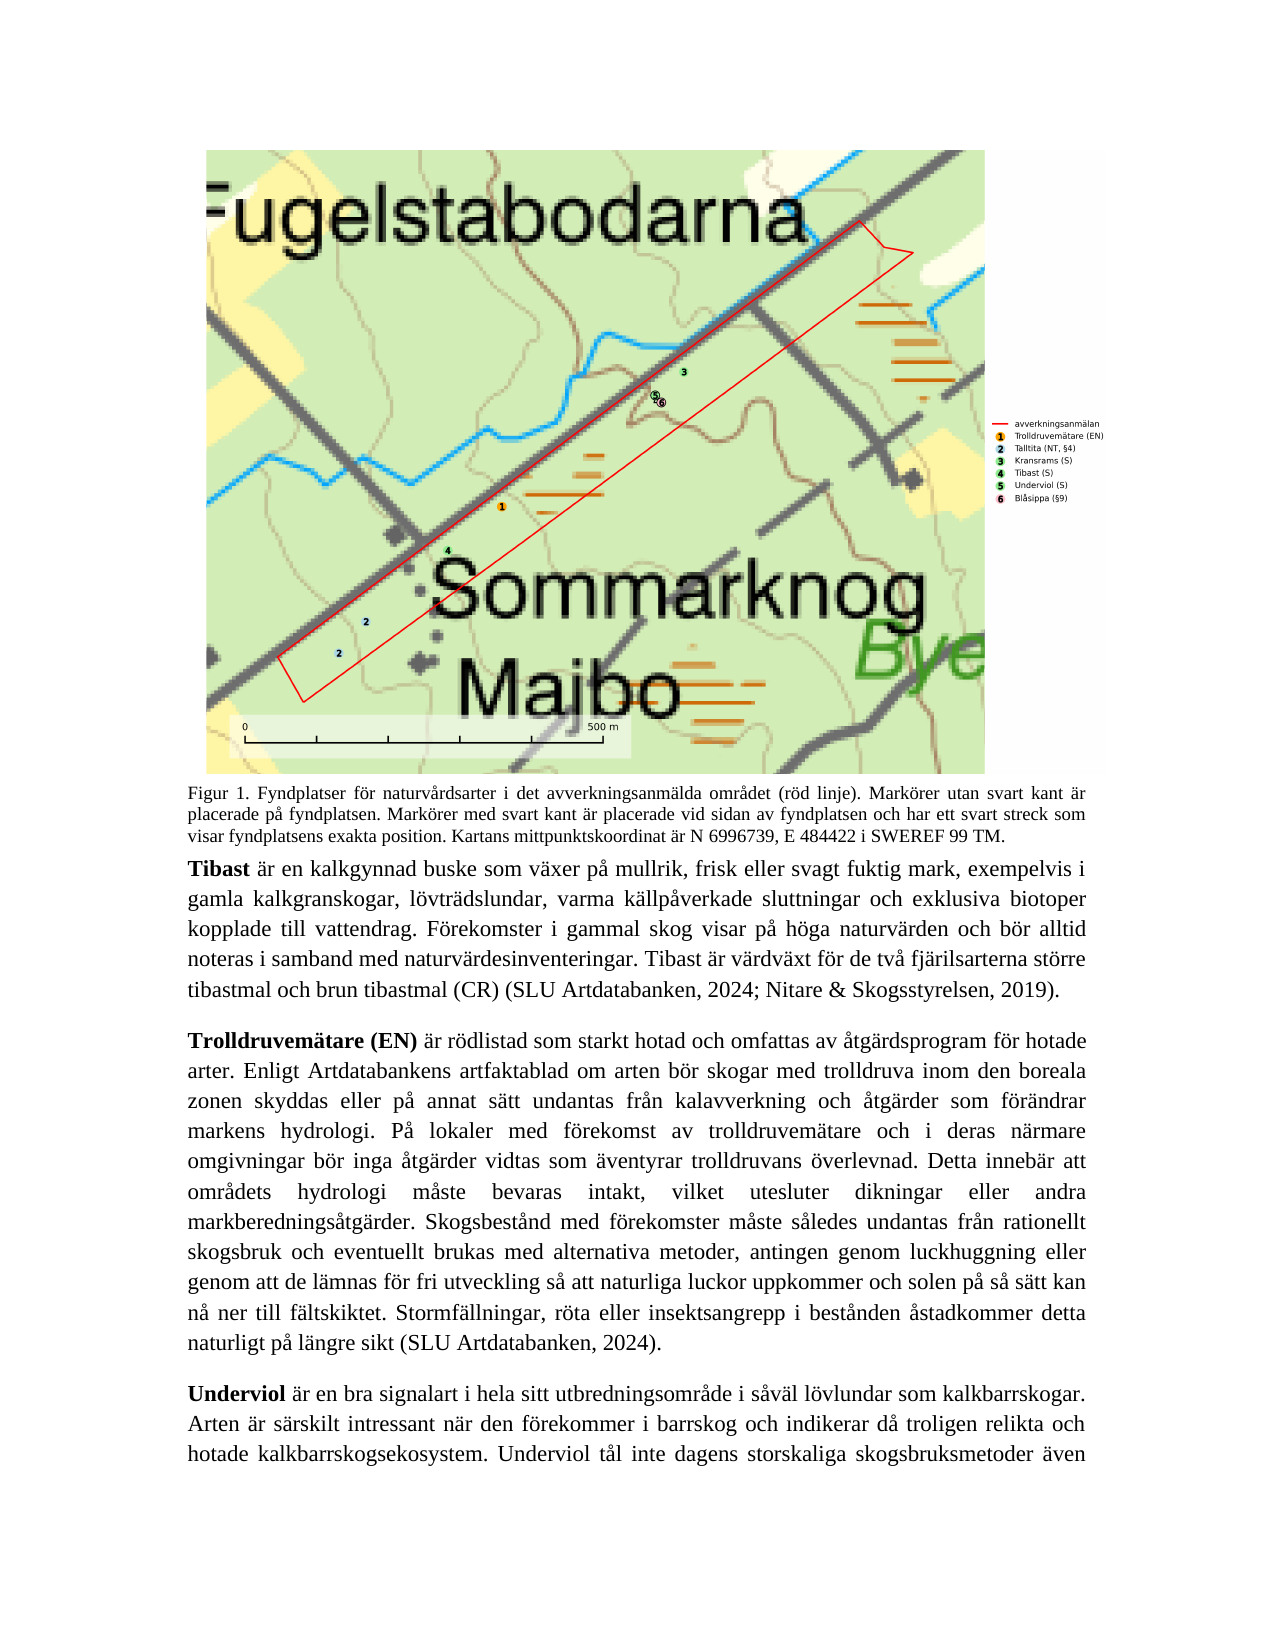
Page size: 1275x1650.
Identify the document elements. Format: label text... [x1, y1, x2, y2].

text Figur 1. Fyndplatser för naturvårdsarter i det avverkningsanmälda området (röd linje). Markörer utan svart kant är placerade på fyndplatsen. Markörer med svart kant är placerade vid sidan av fyndplatsen och har ett svart streck som visar fyndplatsens exakta position. Kartans mittpunktskoordinat är N 6996739, E 484422 i SWEREF 99 TM. [187, 782, 1087, 846]
text Trolldruvemätare (EN) är rödlistad som starkt hotad och omfattas av åtgärdsprogram för hotade arter. Enligt Artdatabankens artfaktablad om arten bör skogar med trolldruva inom den boreala zonen skyddas eller på annat sätt undantas från kalavverkning och åtgärder som förändrar markens hydrologi. På lokaler med förekomst av trolldruvemätare och i deras närmare omgivningar bör inga åtgärder vidtas som äventyrar trolldruvans överlevnad. Detta innebär att områdets hydrologi måste bevaras intakt, vilket utesluter dikningar eller andra markberedningsåtgärder. Skogsbestånd med förekomster måste således undantas från rationellt skogsbruk och eventuellt brukas med alternativa metoder, antingen genom luckhuggning eller genom att de lämnas för fri utveckling så att naturliga luckor uppkommer och solen på så sätt kan nå ner till fältskiktet. Stormfällningar, röta eller insektsangrepp i bestånden åstadkommer detta naturligt på längre sikt (SLU Artdatabanken, 2024). [187, 1027, 1087, 1355]
text Tibast är en kalkgynnad buske som växer på mullrik, frisk eller svagt fuktig mark, exempelvis i gamla kalkgranskogar, lövträdslundar, varma källpåverkade sluttningar och exklusiva biotoper kopplade till vattendrag. Förekomster i gammal skog visar på höga naturvärden och bör alltid noteras i samband med naturvärdesinventeringar. Tibast är värdväxt för de två fjärilsarterna större tibastmal och brun tibastmal (CR) (SLU Artdatabanken, 2024; Nitare & Skogsstyrelsen, 2019). [187, 855, 1087, 1002]
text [187, 1380, 1087, 1467]
picture [206, 150, 1107, 774]
